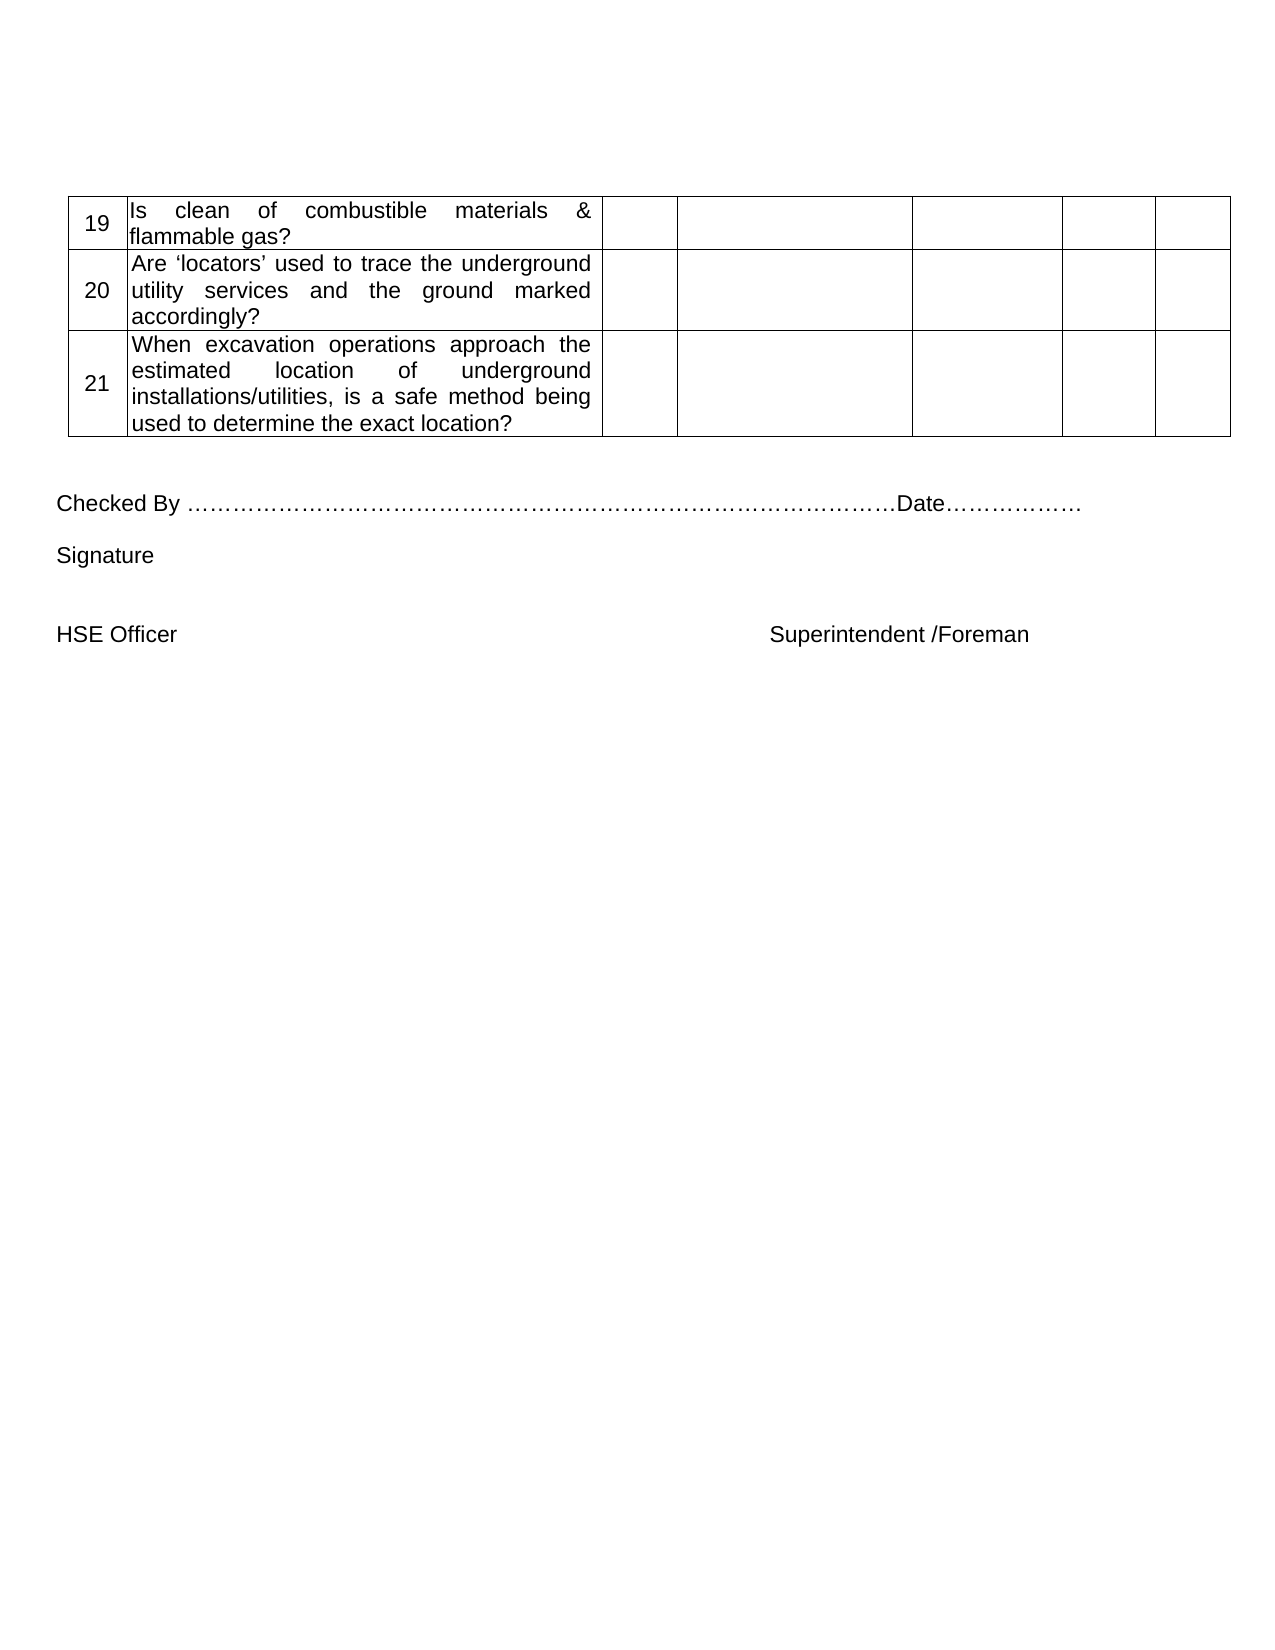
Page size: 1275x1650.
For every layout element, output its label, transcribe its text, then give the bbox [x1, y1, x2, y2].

text Signature [56, 542, 1219, 569]
text Checked By …………………………………………………………………………………Date……………… [56, 490, 1219, 516]
table_header [1063, 197, 1155, 249]
table_cell [603, 331, 677, 436]
table_cell Are ‘locators’ used to trace the underground utility services and the ground marked accordingly? [128, 250, 602, 329]
table_header [678, 197, 912, 249]
table_cell [913, 250, 1062, 329]
table_cell 20 [69, 250, 127, 329]
table_header [1156, 197, 1230, 249]
table_cell [1063, 250, 1155, 329]
table_cell [913, 331, 1062, 436]
table_cell [678, 331, 912, 436]
table_cell [678, 250, 912, 329]
table_cell [603, 250, 677, 329]
table_header 19 [69, 197, 127, 249]
table_cell [1156, 331, 1230, 436]
table_cell 21 [69, 331, 127, 436]
table_cell When excavation operations approach the estimated location of underground installations/utilities, is a safe method being used to determine the exact location? [128, 331, 602, 436]
text HSE Officer Superintendent /Foreman [56, 621, 1219, 648]
table_cell [1063, 331, 1155, 436]
table_cell [1156, 250, 1230, 329]
table_header [603, 197, 677, 249]
table_header [913, 197, 1062, 249]
table_header Is clean of combustible materials & flammable gas? [128, 197, 602, 249]
